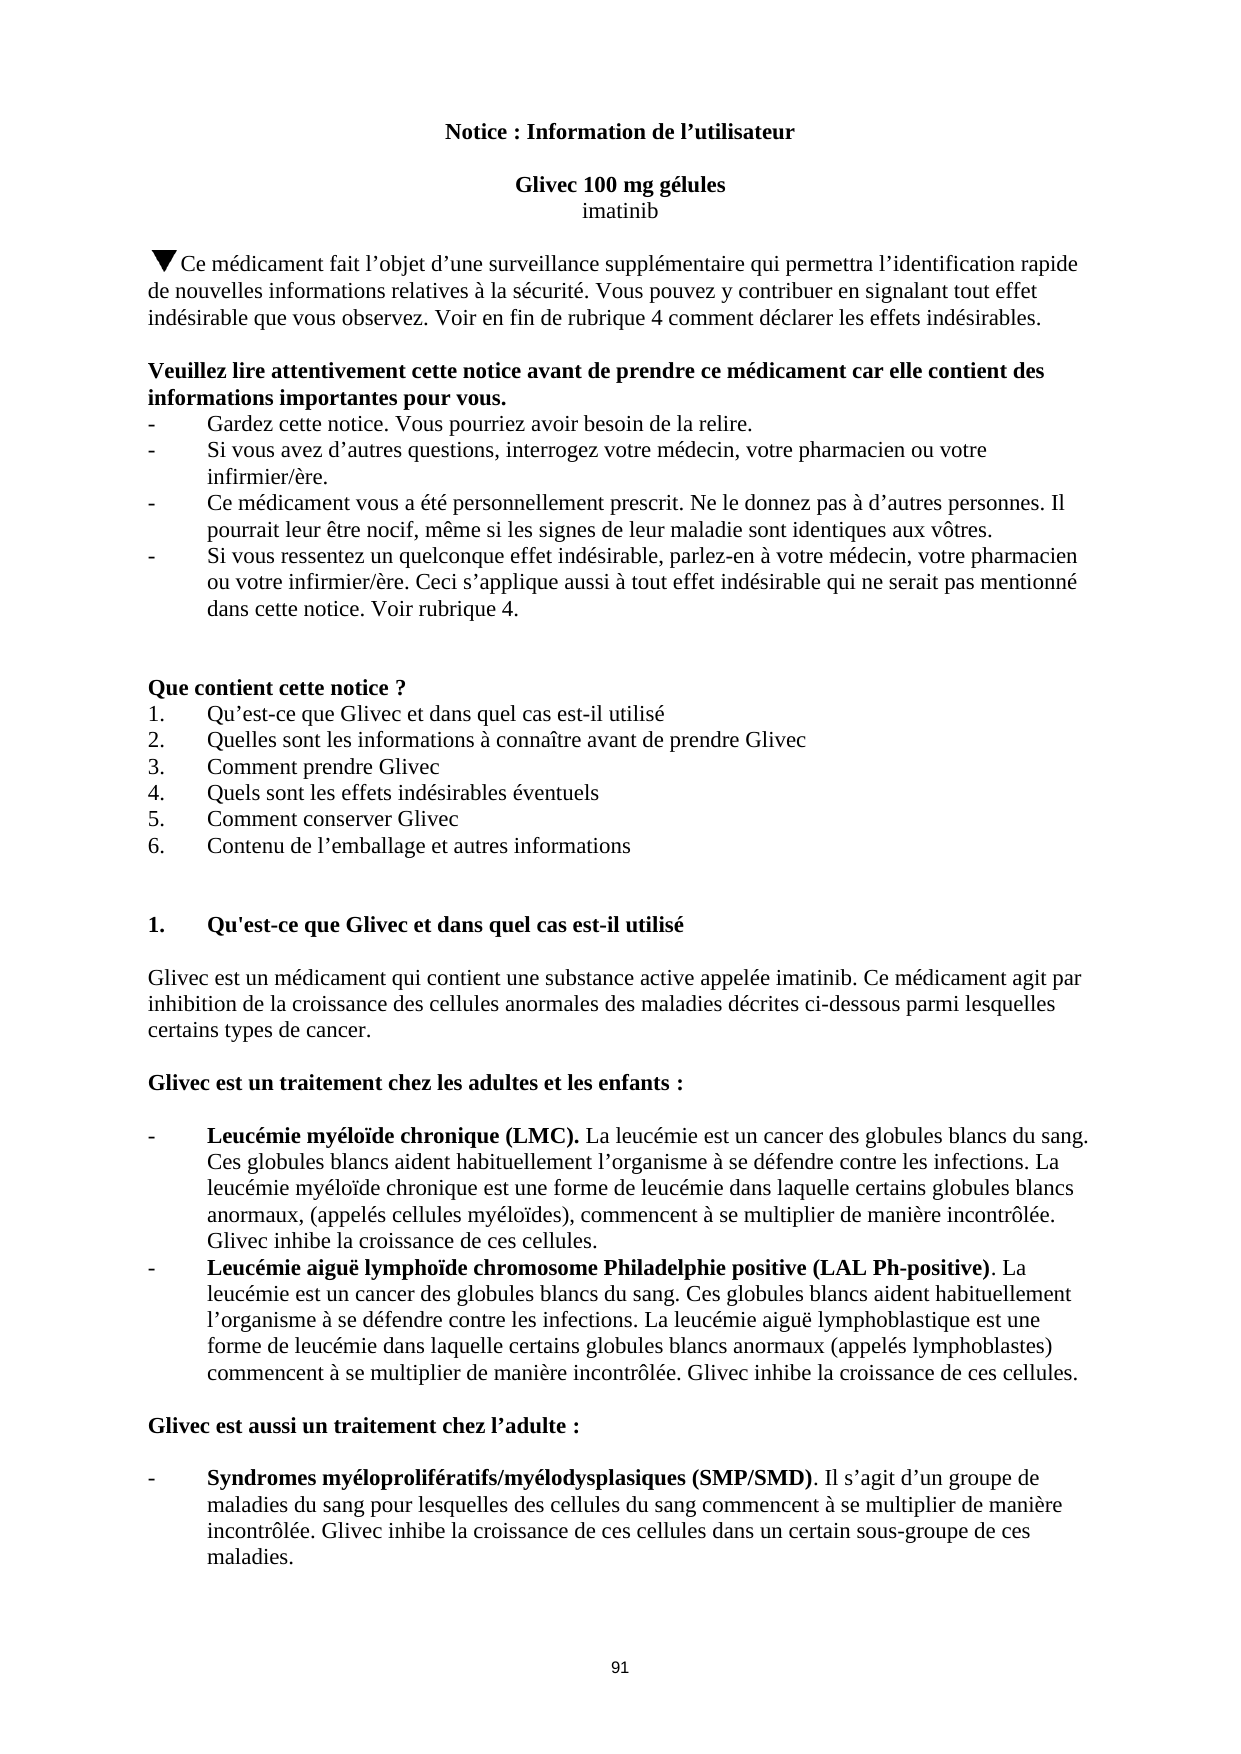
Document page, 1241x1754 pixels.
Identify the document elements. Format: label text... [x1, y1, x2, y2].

text Glivec est aussi un traitement chez l’adulte : [148, 1412, 1092, 1438]
list Syndromes myéloprolifératifs/myélodysplasiques (/). Il s’agit d’un groupe de maladies du sang pour lesquelles des cellules du sang commencent à se multiplier de manière incontrôlée. Glivec inhibe la croissance de ces cellules dans un certain sous-groupe de ces maladies. [148, 1464, 1092, 1570]
list Si vous ressentez un quelconque effet indésirable, parlez-en à votre médecin, votre pharmacien ou votre infirmier/ère. Ceci s’applique aussi à tout effet indésirable qui ne serait pas mentionné dans cette notice. Voir rubrique 4. [148, 542, 1093, 621]
text 3. Comment prendre Glivec [148, 753, 1096, 779]
text 1. Qu’est-ce que Glivec et dans quel cas est-il utilisé [148, 700, 1096, 726]
text imatinib [133, 197, 1092, 223]
list Gardez cette notice. Vous pourriez avoir besoin de la relire. [148, 410, 1093, 437]
text Ce médicament fait l’objet d’une surveillance supplémentaire qui permettra l’identification rapide de nouvelles informations relatives à la sécurité. Vous pouvez y contribuer en signalant tout effet indésirable que vous observez. Voir en fin de rubrique 4 comment déclarer les effets indésirables. [148, 250, 1092, 331]
text 6. Contenu de l’emballage et autres informations [148, 832, 1096, 858]
text Glivec est un médicament qui contient une substance active appelée imatinib. Ce médicament agit par inhibition de la croissance des cellules anormales des maladies décrites ci-dessous parmi lesquelles certains types de cancer. [148, 964, 1092, 1043]
text Glivec est un traitement chez les adultes et les enfants : [148, 1069, 1092, 1095]
picture [147, 250, 181, 272]
list Leucémie aiguë lymphoïde chromosome Philadelphie positive (LAL Ph-positive). La leucémie est un cancer des globules blancs du sang. Ces globules blancs aident habituellement l’organisme à se défendre contre les infections. La leucémie aiguë lymphoblastique est une forme de leucémie dans laquelle certains globules blancs anormaux (appelés lymphoblastes) commencent à se multiplier de manière incontrôlée. Glivec inhibe la croissance de ces cellules. [148, 1253, 1092, 1385]
list Ce médicament vous a été personnellement prescrit. Ne le donnez pas à d’autres personnes. Il pourrait leur être nocif, même si les signes de leur maladie sont identiques aux vôtres. [148, 489, 1093, 542]
list Leucémie myéloïde chronique (LMC). La leucémie est un cancer des globules blancs du sang. Ces globules blancs aident habituellement l’organisme à se défendre contre les infections. La leucémie myéloïde chronique est une forme de leucémie dans laquelle certains globules blancs anormaux, (appelés cellules myéloïdes), commencent à se multiplier de manière incontrôlée. Glivec inhibe la croissance de ces cellules. [148, 1122, 1092, 1253]
text 4. Quels sont les effets indésirables éventuels [148, 779, 1096, 806]
list Si vous avez d’autres questions, interrogez votre médecin, votre pharmacien ou votre infirmier/ère. [148, 437, 1093, 489]
text 1. Qu'est-ce que Glivec et dans quel cas est-il utilisé [148, 911, 1092, 937]
text Notice : Information de l’utilisateur [133, 118, 1092, 144]
text Glivec 100 mg gélules [133, 171, 1092, 197]
text Que contient cette notice ? [148, 674, 1093, 700]
text 5. Comment conserver Glivec [148, 806, 1096, 832]
text Veuillez lire attentivement cette notice avant de prendre ce médicament car elle contient des informations importantes pour vous. [148, 357, 1093, 410]
text 2. Quelles sont les informations à connaître avant de prendre Glivec [148, 726, 1096, 753]
